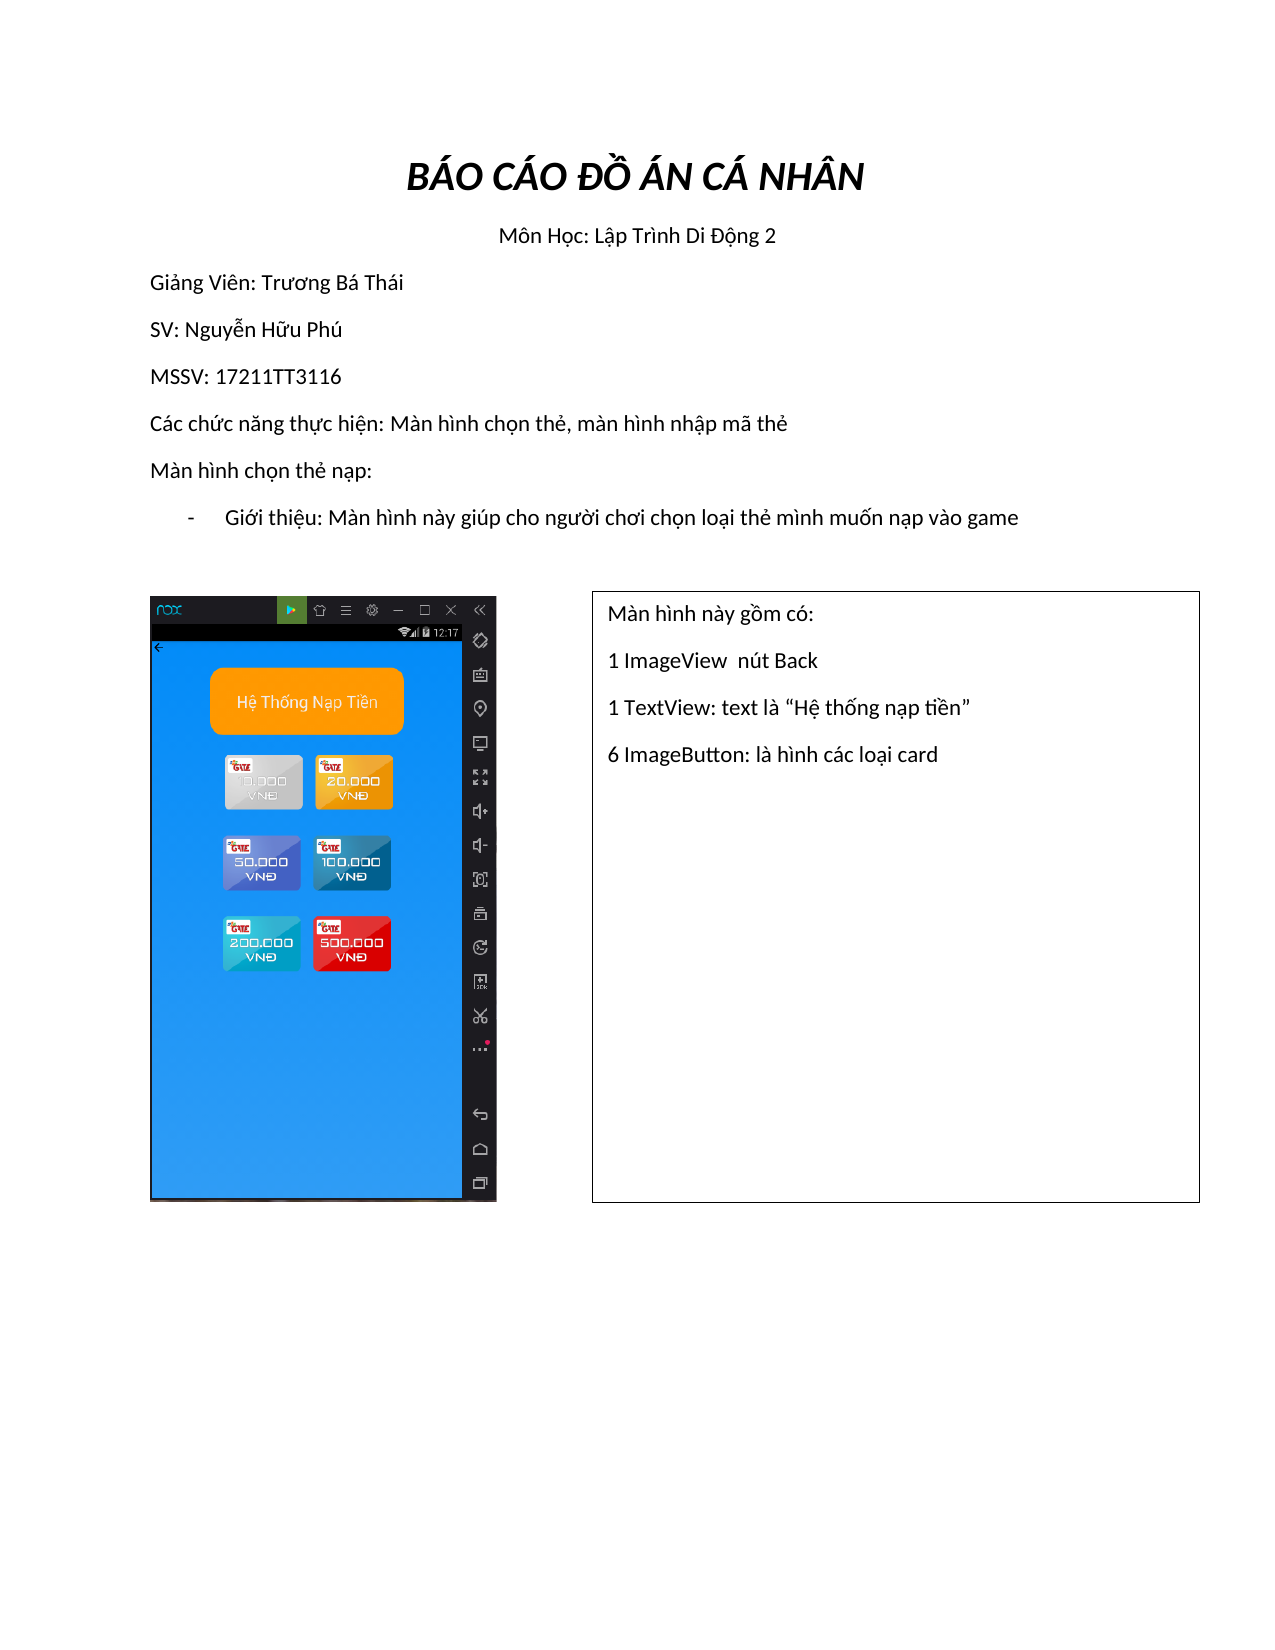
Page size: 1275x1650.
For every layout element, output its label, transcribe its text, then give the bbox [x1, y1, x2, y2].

list Giới thiệu: Màn hình này giúp cho người chơi chọn loại thẻ mình muốn nạp vào game [187, 503, 1125, 531]
text Các chức năng thực hiện: Màn hình chọn thẻ, màn hình nhập mã thẻ [150, 409, 1125, 437]
text BÁO CÁO ĐỒ ÁN CÁ NHÂN [150, 150, 1125, 201]
text Giảng Viên: Trương Bá Thái [150, 268, 1125, 296]
text SV: Nguyễn Hữu Phú [150, 315, 1125, 343]
text Màn hình chọn thẻ nạp: [150, 456, 1125, 484]
picture [150, 596, 497, 1202]
text Môn Học: Lập Trình Di Động 2 [150, 222, 1125, 249]
text MSSV: 17211TT3116 [150, 362, 1125, 390]
